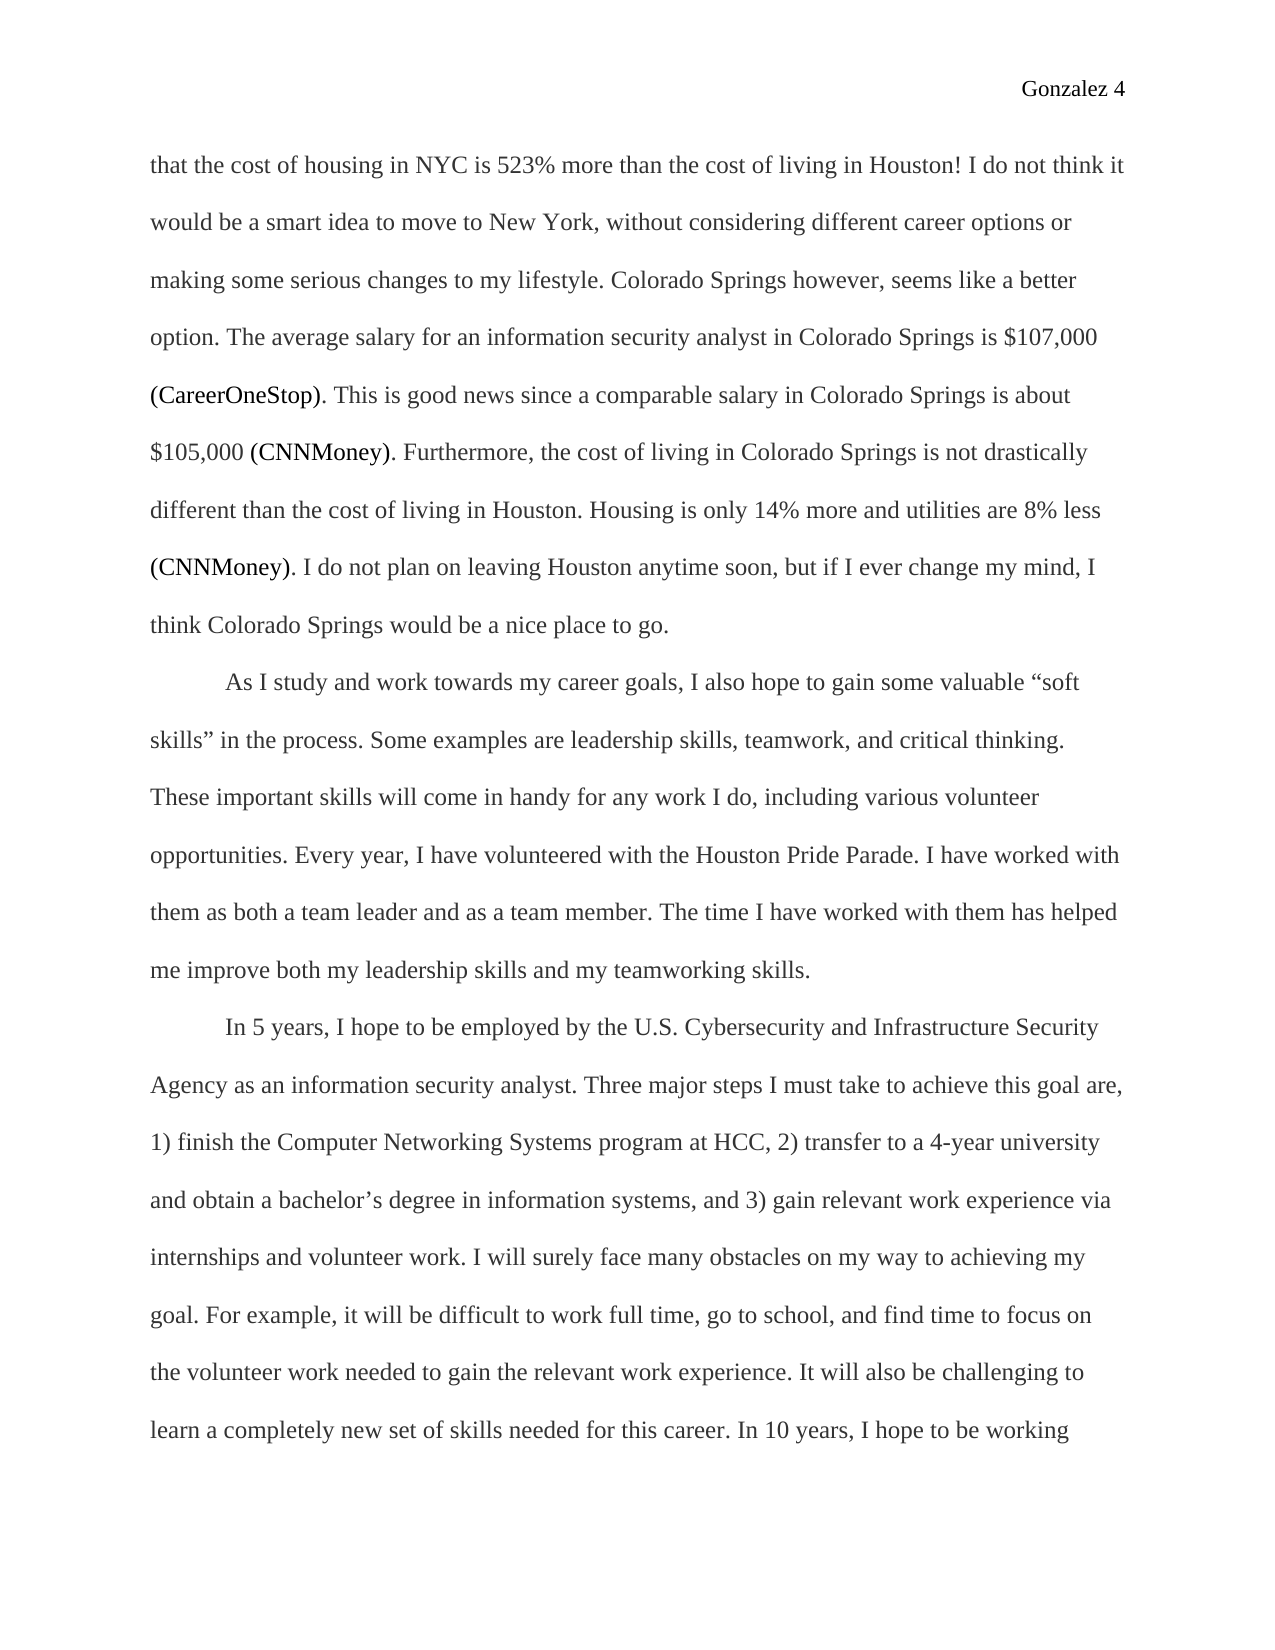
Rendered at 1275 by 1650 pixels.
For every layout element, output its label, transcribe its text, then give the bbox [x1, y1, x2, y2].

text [150, 150, 1125, 639]
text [150, 1012, 1125, 1444]
text As I study and work towards my career goals, I also hope to gain some valuable “soft skills” in the process. Some examples are leadership skills, teamwork, and critical thinking. These important skills will come in handy for any work I do, including various volunteer opportunities. Every year, I have volunteered with the Houston Pride Parade. I have worked with them as both a team leader and as a team member. The time I have worked with them has helped me improve both my leadership skills and my teamworking skills. [150, 667, 1125, 984]
